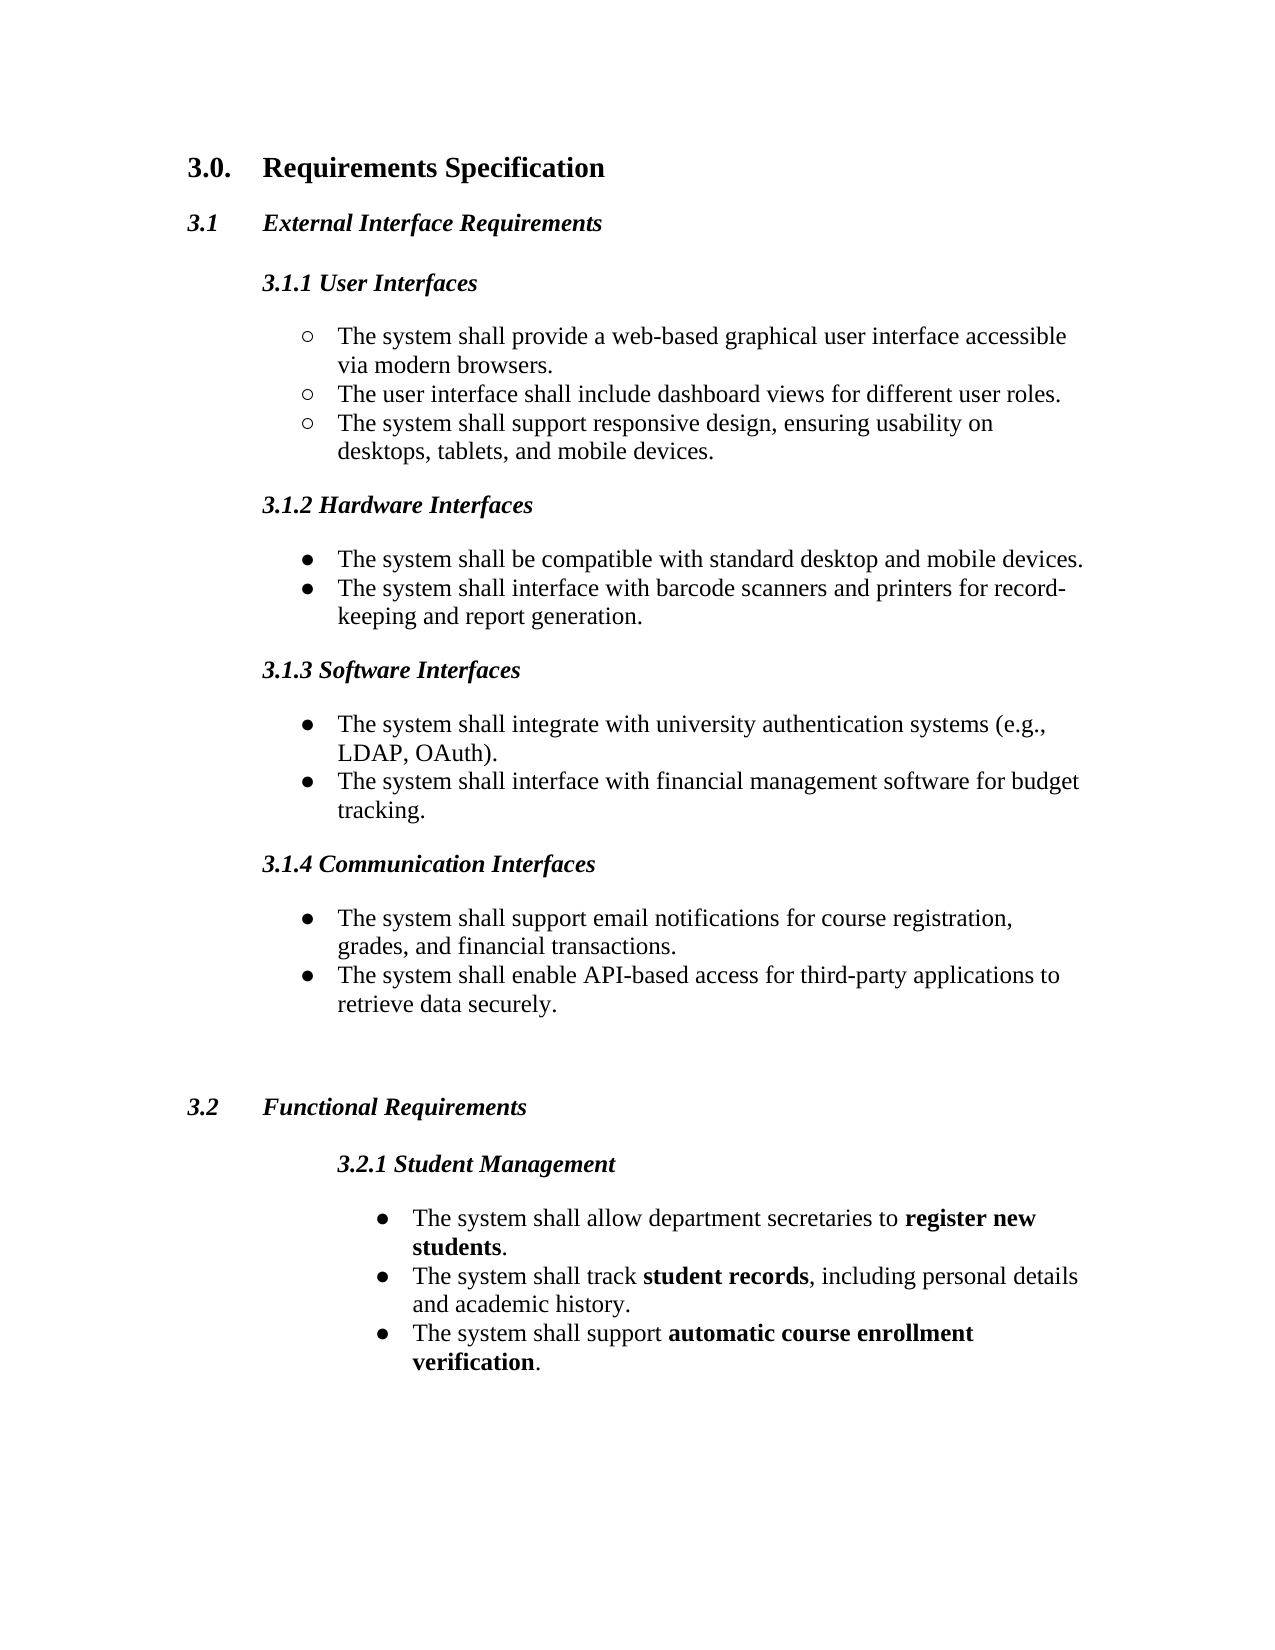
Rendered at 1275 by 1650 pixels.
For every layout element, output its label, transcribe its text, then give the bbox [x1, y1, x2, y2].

list The user interface shall include dashboard views for different user roles. [300, 379, 1087, 408]
list The system shall track student records, including personal details and academic history. [375, 1261, 1087, 1318]
list The system shall support responsive design, ensuring usability on desktops, tablets, and mobile devices. [300, 408, 1087, 465]
list The system shall support automatic course enrollment verification. [375, 1318, 1087, 1376]
subtitle 3.1 External Interface Requirements [187, 208, 1087, 237]
list The system shall support email notifications for course registration, grades, and financial transactions. [300, 903, 1087, 960]
list The system shall interface with barcode scanners and printers for record-keeping and report generation. [300, 573, 1087, 630]
subtitle 3.2 Functional Requirements [187, 1092, 1087, 1120]
subtitle 3.2.1 Student Management [262, 1149, 1087, 1178]
list The system shall interface with financial management software for budget tracking. [300, 766, 1087, 824]
list The system shall allow department secretaries to register new students. [375, 1203, 1087, 1261]
subtitle 3.1.2 Hardware Interfaces [262, 490, 1087, 519]
list The system shall be compatible with standard desktop and mobile devices. [300, 544, 1087, 573]
subtitle 3.1.4 Communication Interfaces [262, 849, 1087, 878]
list The system shall enable API-based access for third-party applications to retrieve data securely. [300, 960, 1087, 1018]
subtitle 3.1.3 Software Interfaces [262, 655, 1087, 684]
list The system shall integrate with university authentication systems (e.g., LDAP, OAuth). [300, 709, 1087, 766]
text 3.1.1 User Interfaces [187, 268, 1087, 296]
list The system shall provide a web-based graphical user interface accessible via modern browsers. [300, 321, 1087, 379]
subtitle 3.0. Requirements Specification [187, 150, 1087, 183]
